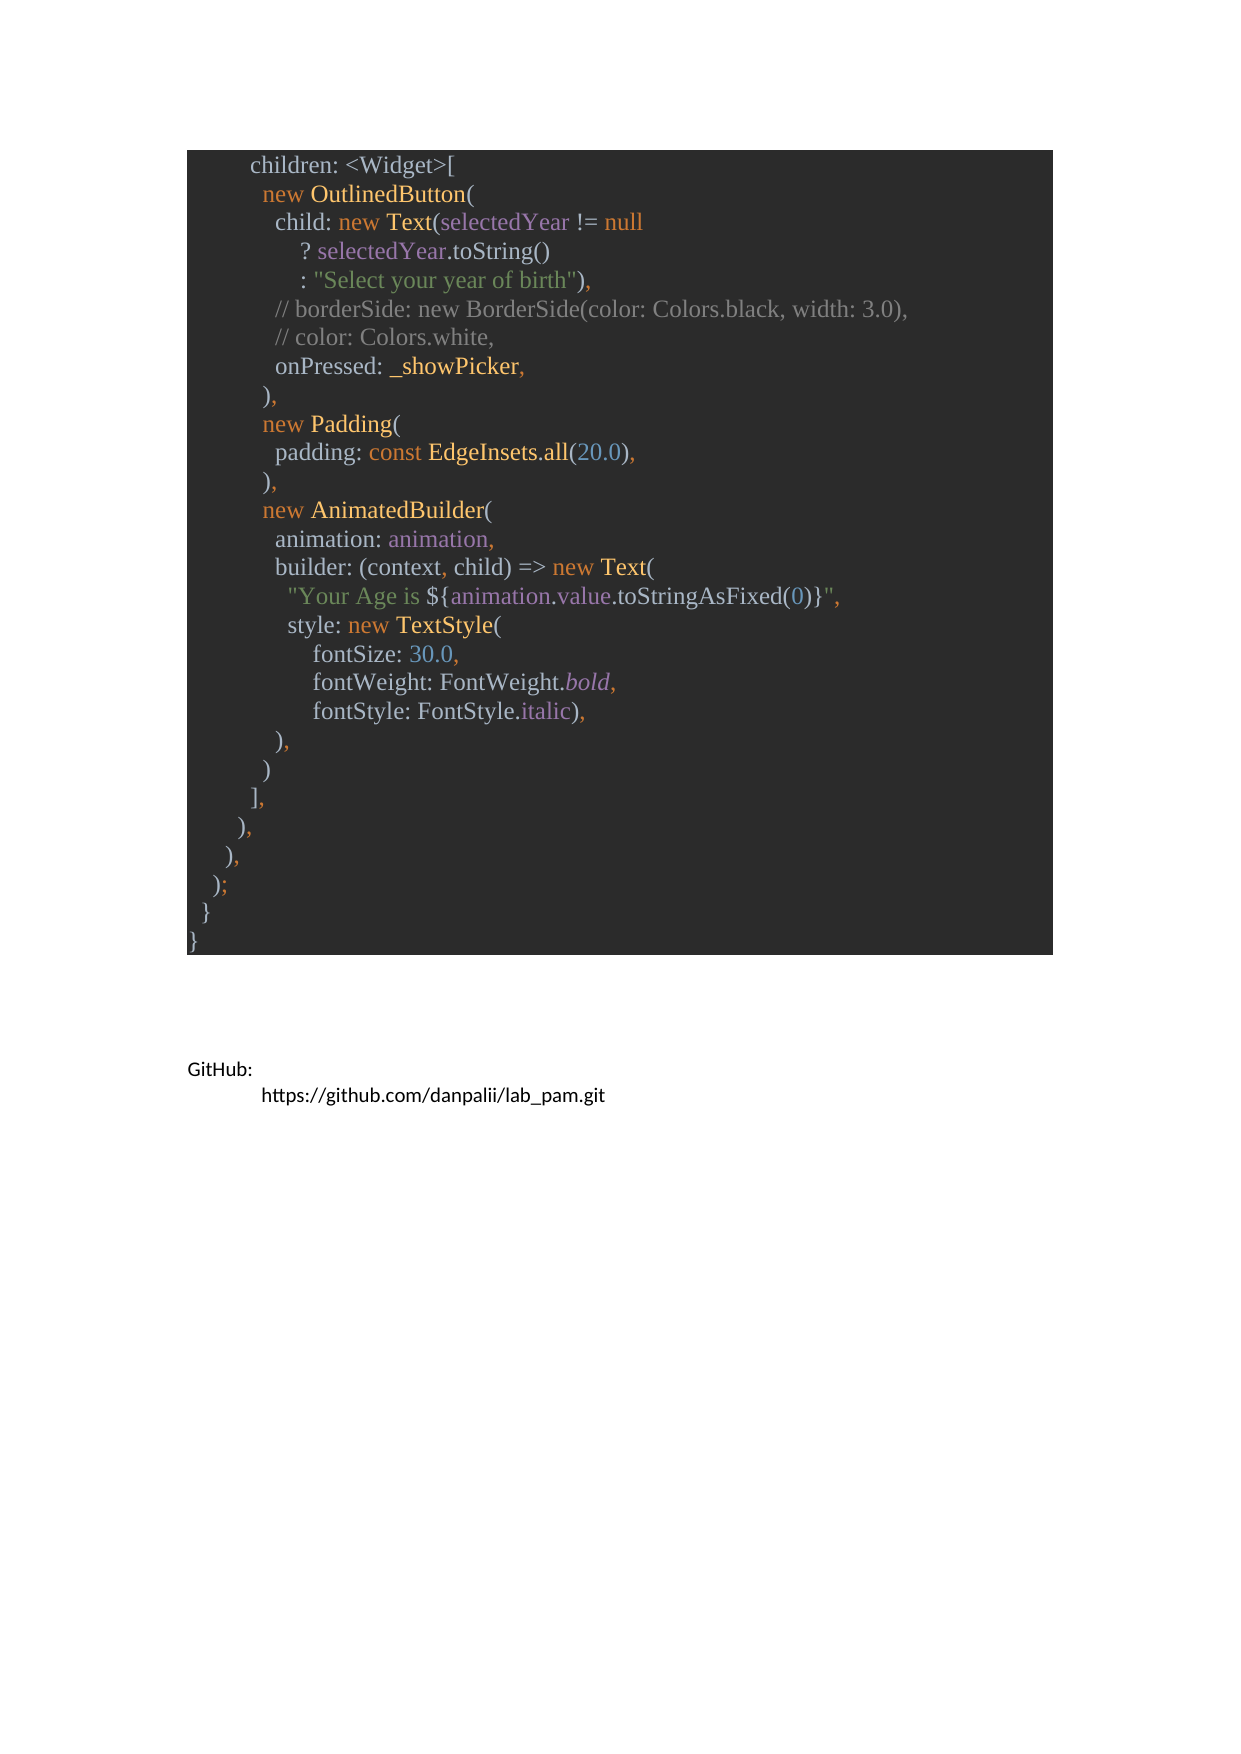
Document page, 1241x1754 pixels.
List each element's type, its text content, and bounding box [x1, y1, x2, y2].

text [187, 150, 1053, 955]
text GitHub: [187, 1057, 1053, 1082]
text https://github.com/danpalii/lab_pam.git [187, 1082, 1053, 1107]
